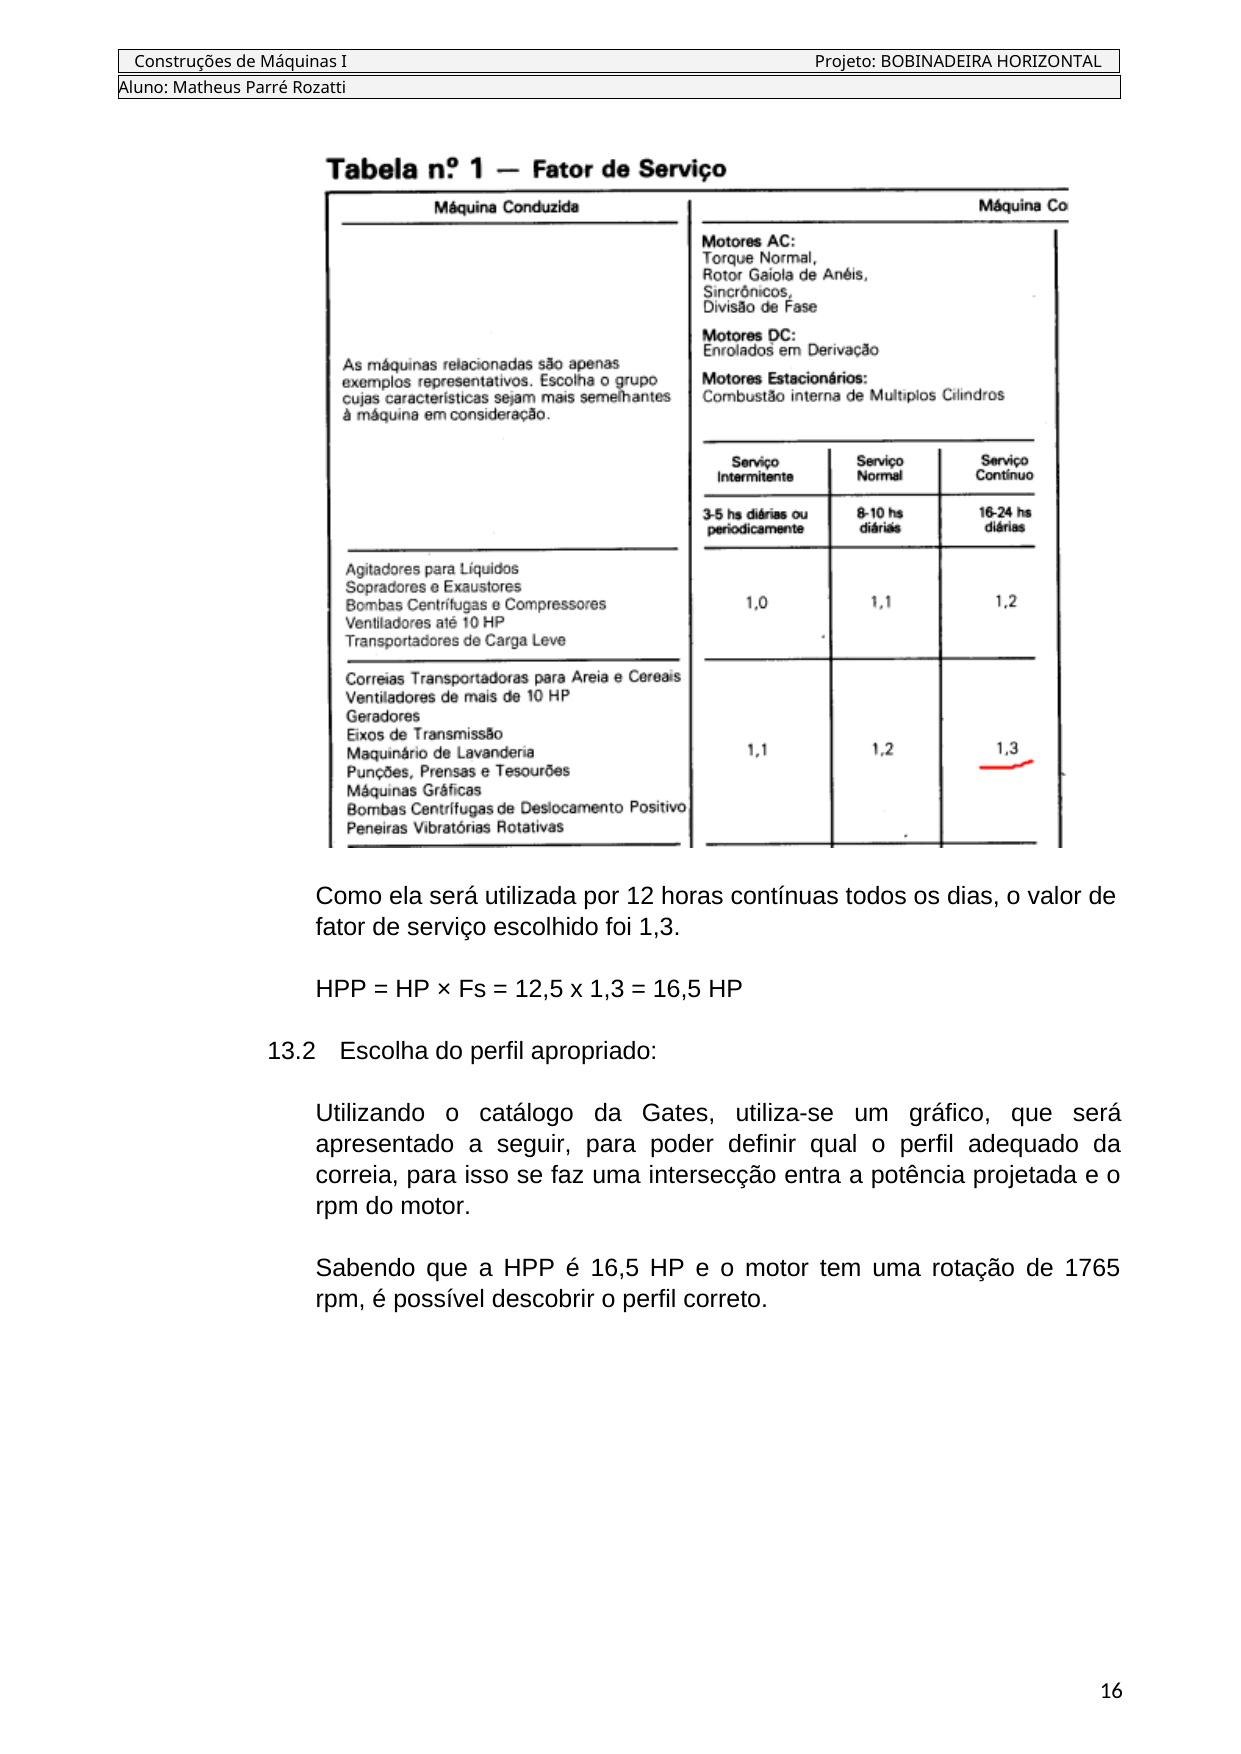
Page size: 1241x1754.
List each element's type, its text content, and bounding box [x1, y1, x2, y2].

list Como ela será utilizada por 12 horas contínuas todos os dias, o valor de fator de serviço escolhido foi 1,3. [315, 881, 1124, 941]
list HPP = HP × Fs = 12,5 x 1,3 = 16,5 HP [315, 974, 1124, 1003]
list Sabendo que a HPP é 16,5 HP e o motor tem uma rotação de 1765 rpm, é possível descobrir o perfil correto. [315, 1253, 1123, 1313]
list Utilizando o catálogo da Gates, utiliza-se um gráfico, que será apresentado a seguir, para poder definir qual o perfil adequado da correia, para isso se faz uma intersecção entra a potência projetada e o rpm do motor. [315, 1098, 1123, 1220]
list Escolha do perfil apropriado: [267, 1036, 1124, 1065]
picture [315, 147, 1069, 848]
